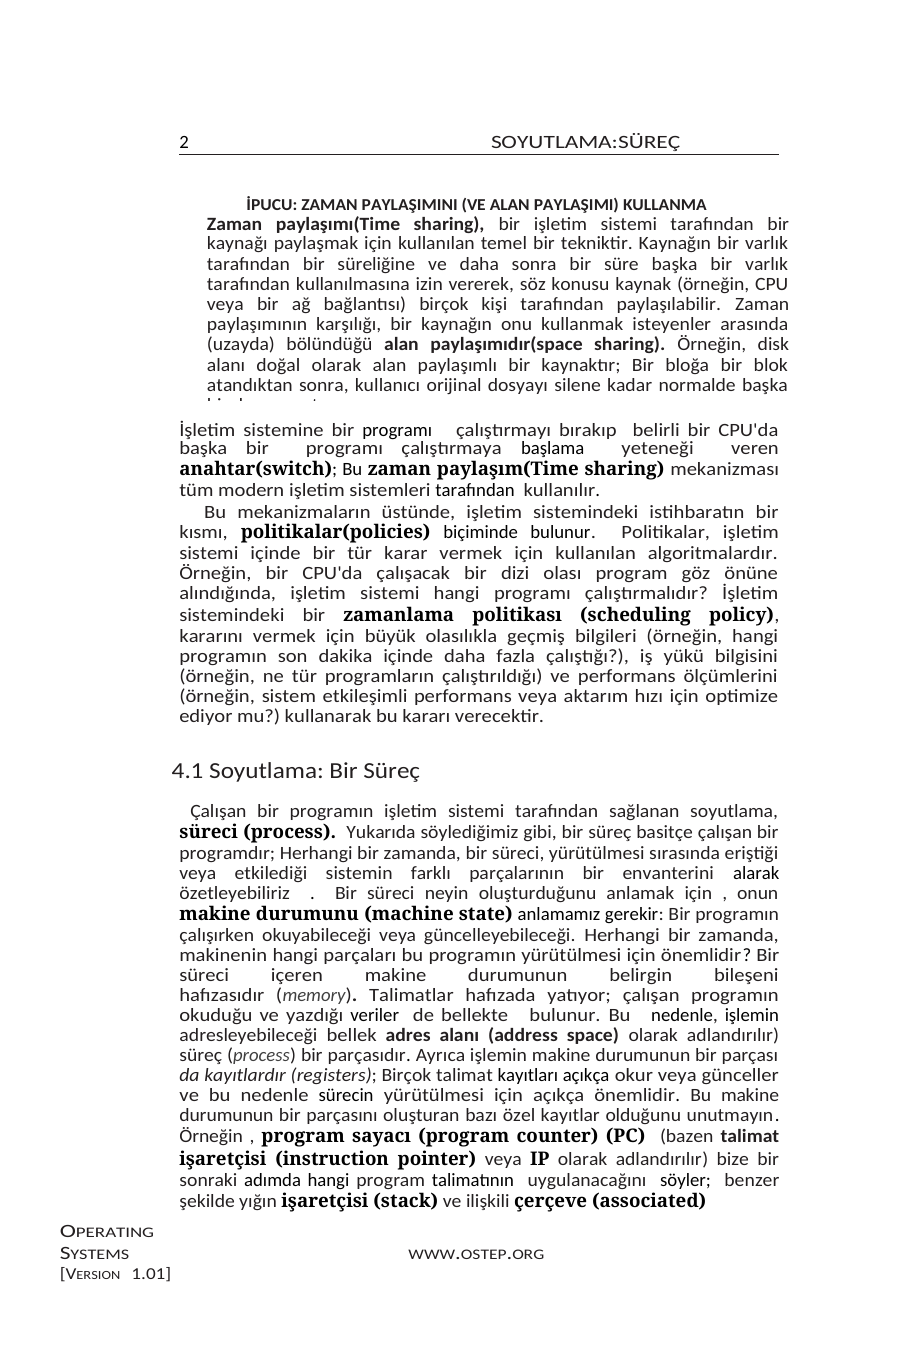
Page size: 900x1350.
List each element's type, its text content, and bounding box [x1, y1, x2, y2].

text Bu mekanizmaların üstünde, işletim sistemindeki istihbaratın bir kısmı, politikalar(policies) biçiminde bulunur. Politikalar, işletim sistemi içinde bir tür karar vermek için kullanılan algoritmalardır. Örneğin, bir CPU'da çalışacak bir dizi olası program göz önüne alındığında, işletim sistemi hangi programı çalıştırmalıdır? İşletim sistemindeki bir zamanlama politikası (scheduling policy), kararını vermek için büyük olasılıkla geçmiş bilgileri (örneğin, hangi programın son dakika içinde daha fazla çalıştığı?), iş yükü bilgisini (örneğin, ne tür programların çalıştırıldığı) ve performans ölçümlerini (örneğin, sistem etkileşimli performans veya aktarım hızı için optimize ediyor mu?) kullanarak bu kararı verecektir. [179, 502, 779, 727]
text Çalışan bir programın işletim sistemi tarafından sağlanan soyutlama, süreci (process). Yukarıda söylediğimiz gibi, bir süreç basitçe çalışan bir programdır; Herhangi bir zamanda, bir süreci, yürütülmesi sırasında eriştiği veya etkilediği sistemin farklı parçalarının bir envanterini alarak özetleyebiliriz . Bir süreci neyin oluşturduğunu anlamak için , onun makine durumunu (machine state) anlamamız gerekir: Bir programın çalışırken okuyabileceği veya güncelleyebileceği. Herhangi bir zamanda, makinenin hangi parçaları bu programın yürütülmesi için önemlidir? Bir süreci içeren makine durumunun belirgin bileşeni hafızasıdır (memory). Talimatlar hafızada yatıyor; çalışan programın okuduğu ve yazdığı veriler de bellekte bulunur. Bu nedenle, işlemin adresleyebileceği bellek adres alanı (address space) olarak adlandırılır) süreç (process) bir parçasıdır. Ayrıca işlemin makine durumunun bir parçası da kayıtlardır (registers); Birçok talimat kayıtları açıkça okur veya günceller ve bu nedenle sürecin yürütülmesi için açıkça önemlidir. Bu makine durumunun bir parçasını oluşturan bazı özel kayıtlar olduğunu unutmayın. Örneğin , program sayacı (program counter) (PC) (bazen talimat işaretçisi (instruction pointer) veya IP olarak adlandırılır) bize bir sonraki adımda hangi program talimatının uygulanacağını söyler; benzer şekilde yığın işaretçisi (stack) ve ilişkili çerçeve (associated) [179, 802, 779, 1213]
subtitle 4.1 Soyutlama: Bir Süreç [58, 756, 852, 784]
text İşletim sistemine bir programı çalıştırmayı bırakıp belirli bir CPU'da başka bir programı çalıştırmaya başlama yeteneği veren anahtar(switch); Bu zaman paylaşım(Time sharing) mekanizması tüm modern işletim sistemleri tarafından kullanılır. [179, 420, 779, 501]
